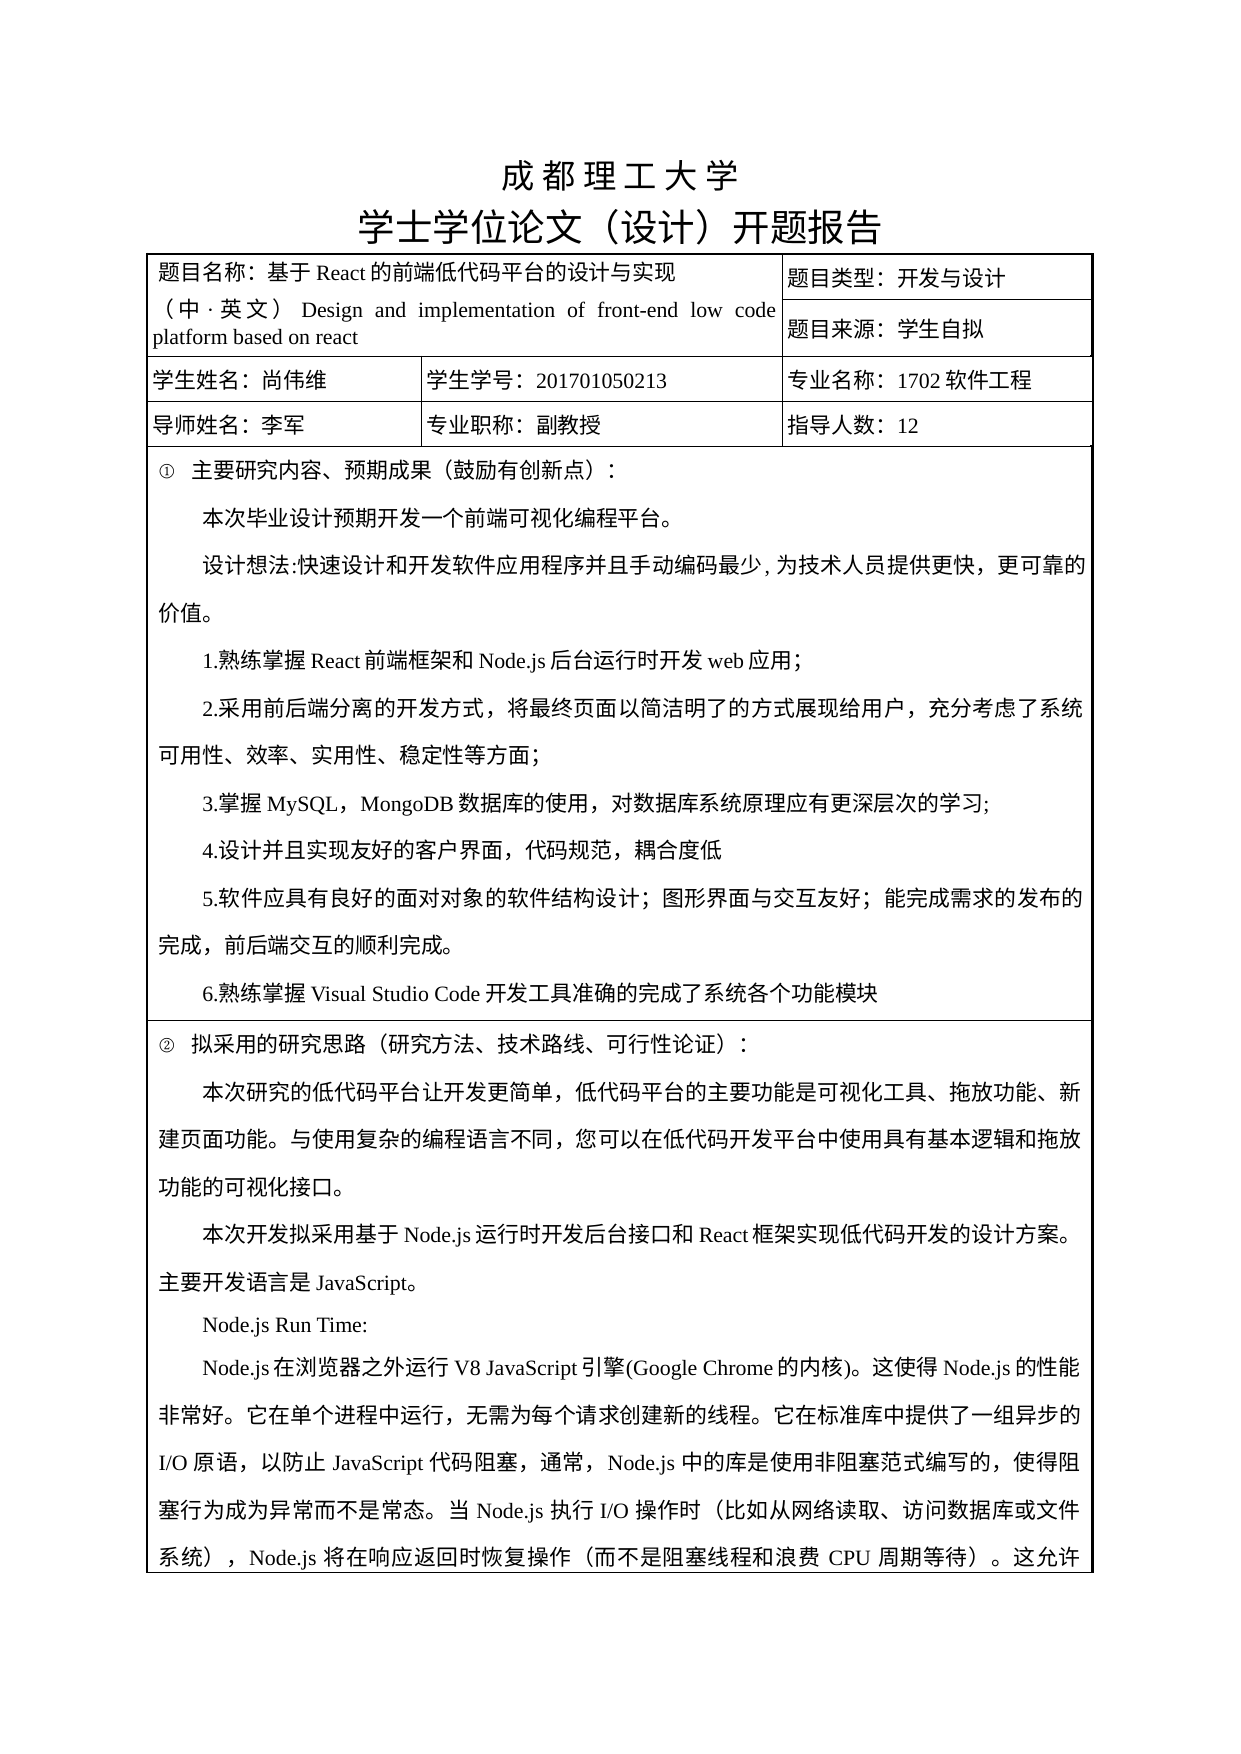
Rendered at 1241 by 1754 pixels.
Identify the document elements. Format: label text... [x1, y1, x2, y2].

table_cell 主要研究内容、预期成果（鼓励有创新点）： 本次毕业设计预期开发一个前端可视化编程平台。 设计想法:快速设计和开发软件应用程序并且手动编码最少, 为技术人员提供更快，更可靠的价值。 1.熟练掌握React前端框架和Node.js后台运行时开发web应用； 2.采用前后端分离的开发方式，将最终页面以简洁明了的方式展现给用户，充分考虑了系统可用性、效率、实用性、稳定性等方面； 3.掌握MySQL，MongoDB数据库的使用，对数据库系统原理应有更深层次的学习; 4.设计并且实现友好的客户界面，代码规范，耦合度低 5.软件应具有良好的面对对象的软件结构设计；图形界面与交互友好；能完成需求的发布的完成，前后端交互的顺利完成。 6.熟练掌握Visual Studio Code开发工具准确的完成了系统各个功能模块 [148, 447, 1091, 1020]
text 学士学位论文（设计）开题报告 [187, 198, 1053, 252]
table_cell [148, 1021, 1091, 1572]
table_header 题目名称：基于React的前端低代码平台的设计与实现 （中·英文）Design and implementation of front-end low code platform based on react [148, 255, 782, 356]
table_cell 学生姓名：尚伟维 [148, 357, 421, 401]
table_cell 专业职称：副教授 [422, 402, 782, 446]
text 成 都 理 工 大 学 [187, 150, 1053, 198]
table_cell 学生学号：201701050213 [422, 357, 782, 401]
table_cell 指导人数：12 [783, 402, 1092, 446]
table_cell 专业名称：1702软件工程 [783, 357, 1092, 401]
table_cell 题目来源：学生自拟 [783, 300, 1091, 356]
table_header 题目类型：开发与设计 [783, 255, 1091, 299]
table_cell 导师姓名：李军 [148, 402, 421, 446]
